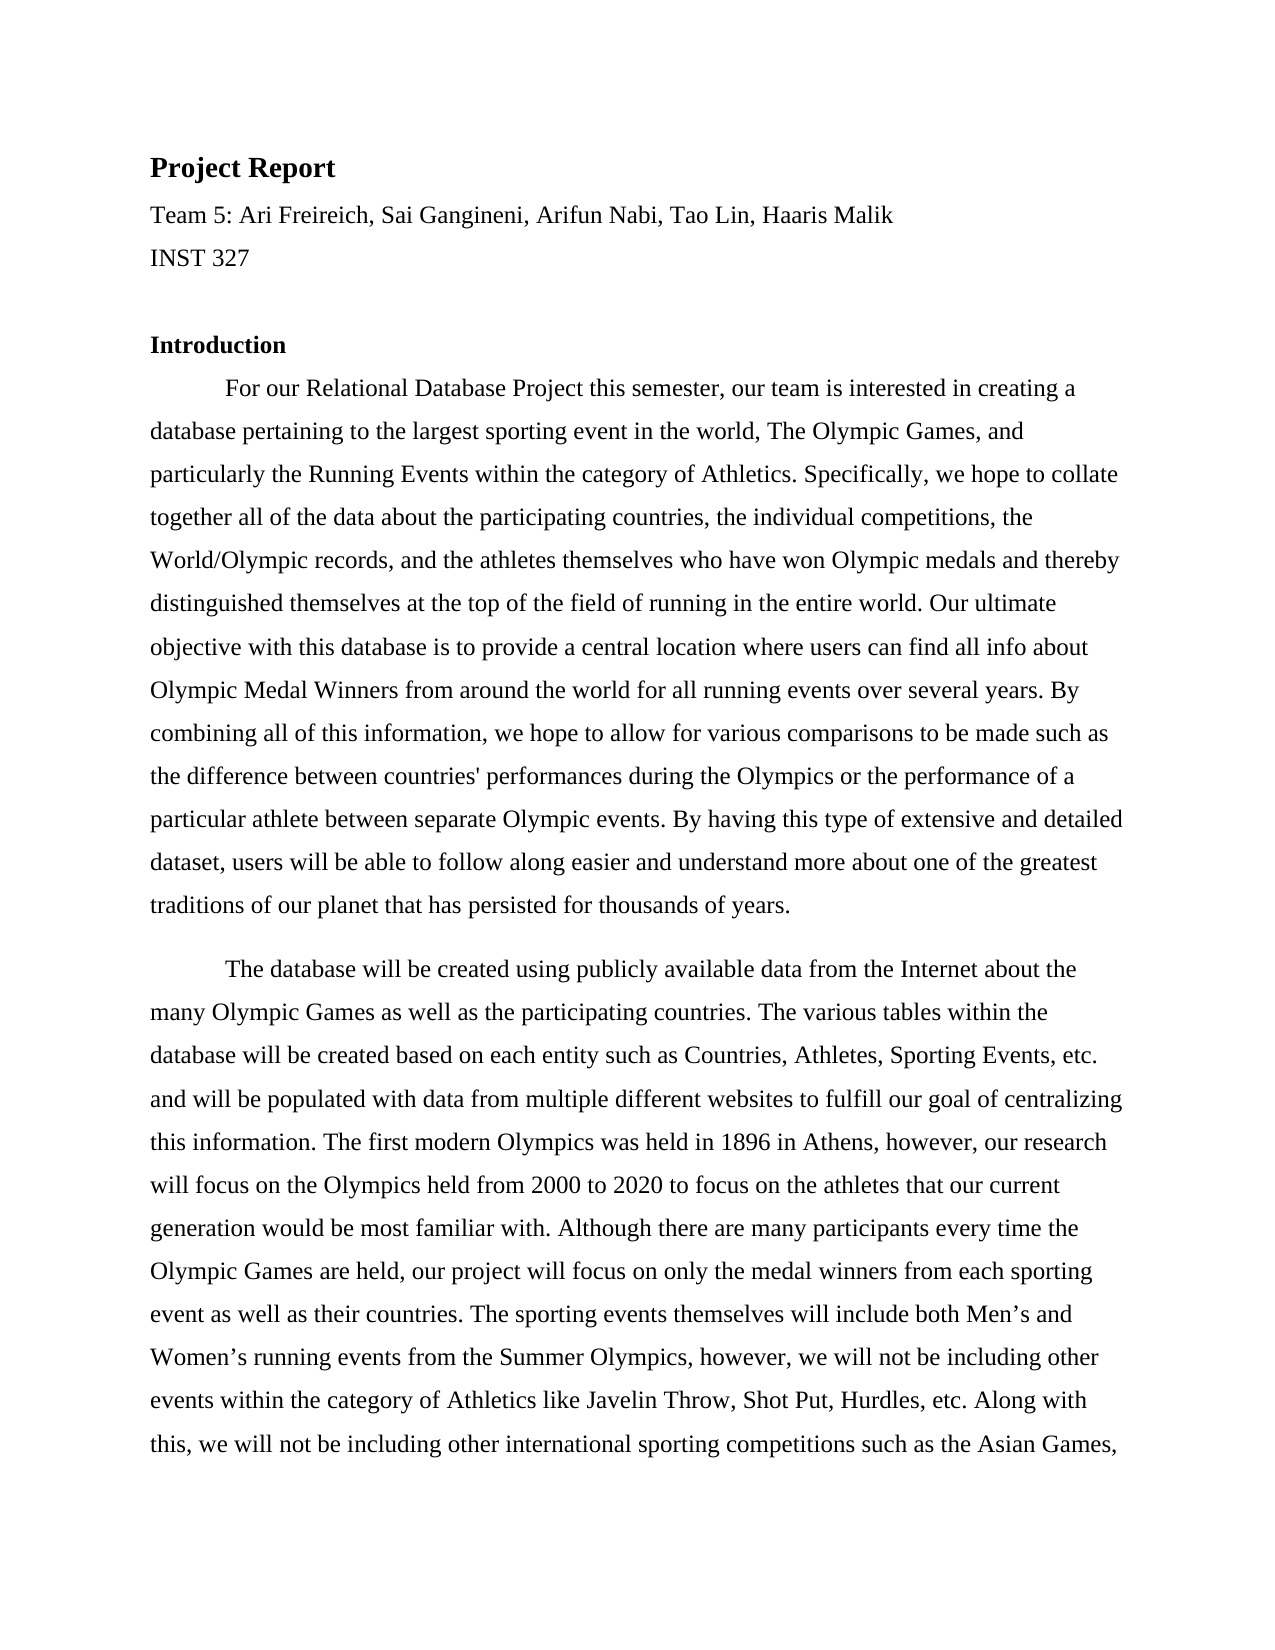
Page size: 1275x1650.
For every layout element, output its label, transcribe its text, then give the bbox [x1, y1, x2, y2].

text INST 327 [150, 243, 1125, 272]
text For our Relational Database Project this semester, our team is interested in creating a database pertaining to the largest sporting event in the world, The Olympic Games, and particularly the Running Events within the category of Athletics. Specifically, we hope to collate together all of the data about the participating countries, the individual competitions, the World/Olympic records, and the athletes themselves who have won Olympic medals and thereby distinguished themselves at the top of the field of running in the entire world. Our ultimate objective with this database is to provide a central location where users can find all info about Olympic Medal Winners from around the world for all running events over several years. By combining all of this information, we hope to allow for various comparisons to be made such as the difference between countries' performances during the Olympics or the performance of a particular athlete between separate Olympic events. By having this type of extensive and detailed dataset, users will be able to follow along easier and understand more about one of the greatest traditions of our planet that has persisted for thousands of years. [150, 373, 1125, 919]
text Project Report [150, 150, 1125, 183]
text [150, 954, 1125, 1457]
text Team 5: Ari Freireich, Sai Gangineni, Arifun Nabi, Tao Lin, Haaris Malik [150, 200, 1125, 229]
text Introduction [150, 330, 1125, 358]
